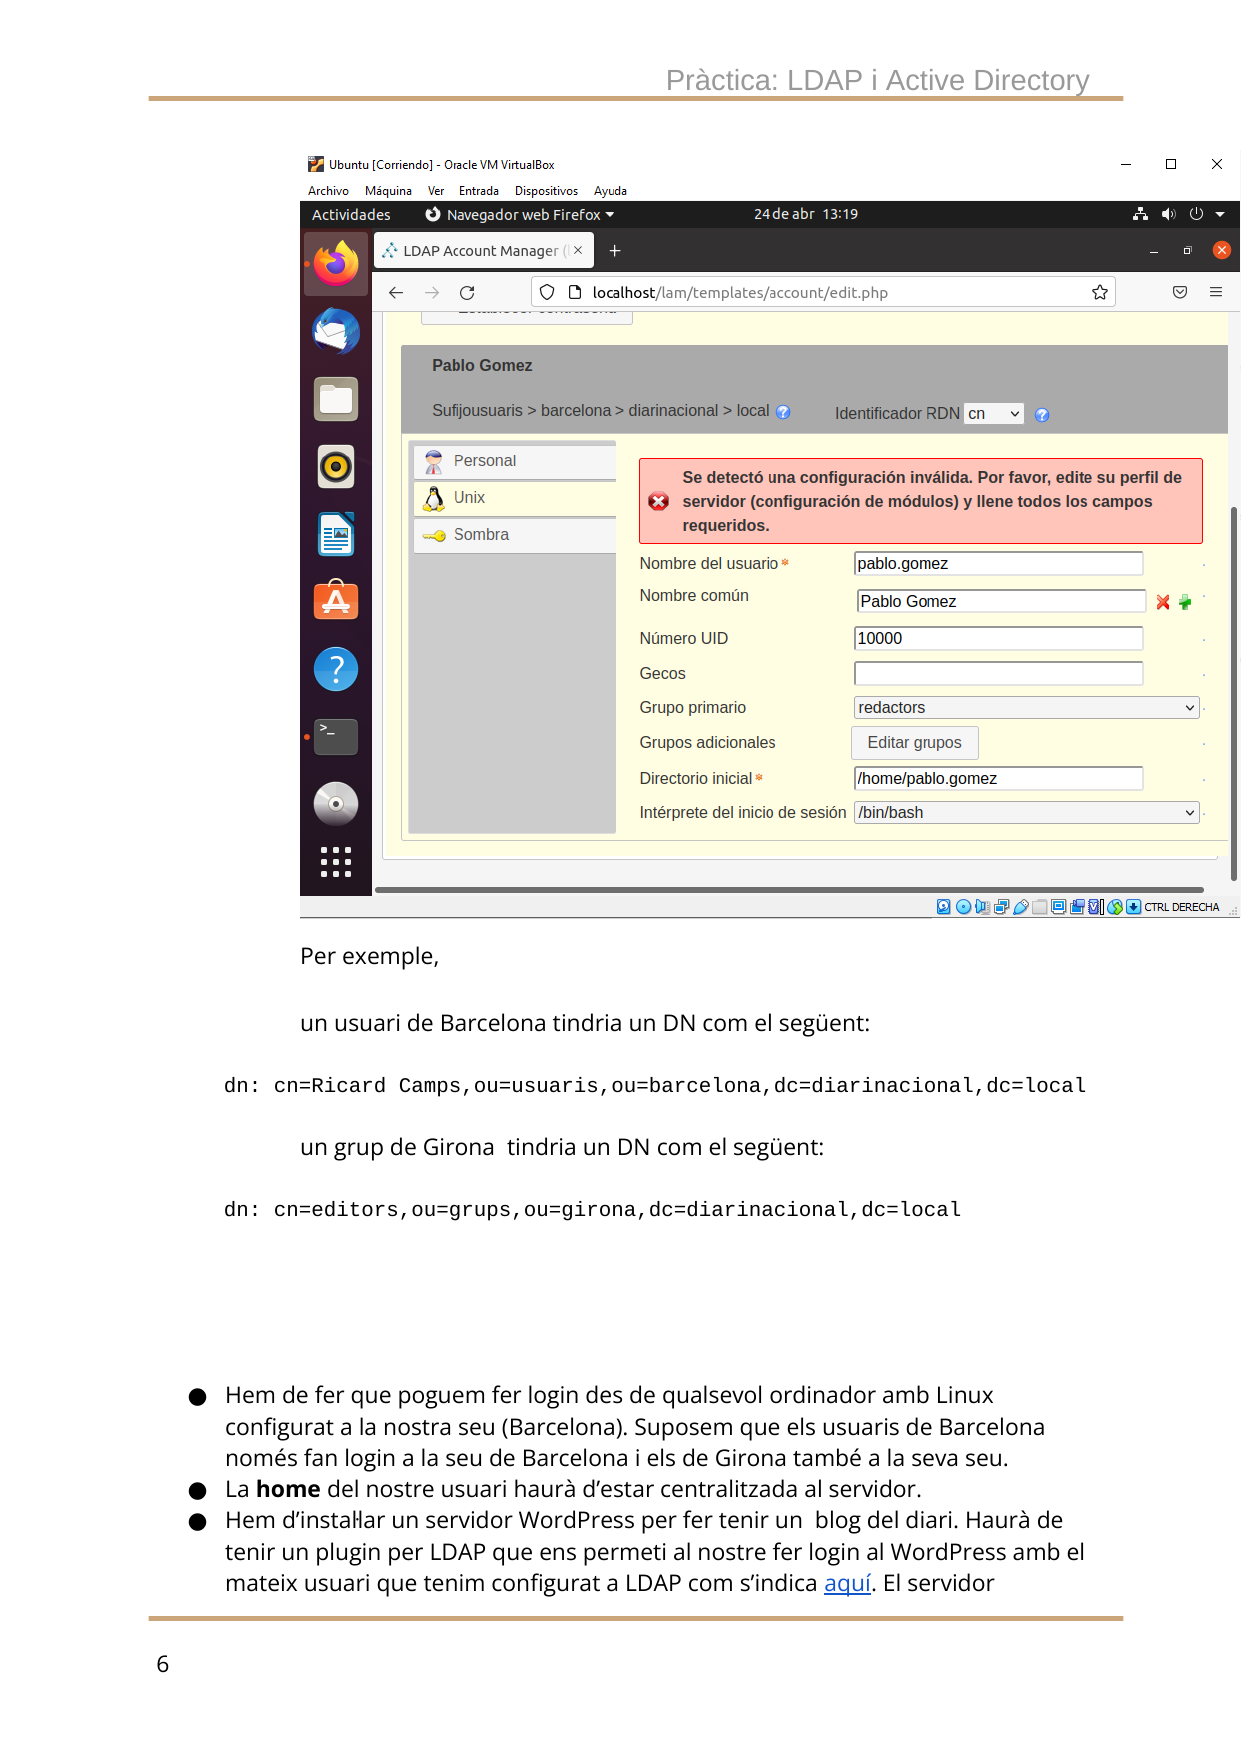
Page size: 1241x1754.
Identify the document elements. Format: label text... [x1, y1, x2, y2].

picture [148, 96, 1124, 101]
text Per exemple, [300, 939, 1090, 971]
text dn: cn=editors,ou=grups,ou=girona,dc=diarinacional,dc=local [224, 1199, 1090, 1223]
list La home del nostre usuari haurà d’estar centralitzada al servidor. [187, 1473, 1090, 1504]
picture [148, 1616, 1124, 1621]
picture [300, 150, 1241, 919]
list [187, 1504, 1090, 1598]
list Hem de fer que poguem fer login des de qualsevol ordinador amb Linux configurat a la nostra seu (Barcelona). Suposem que els usuaris de Barcelona només fan login a la seu de Barcelona i els de Girona també a la seva seu. [187, 1379, 1090, 1473]
text dn: cn=Ricard Camps,ou=usuaris,ou=barcelona,dc=diarinacional,dc=local [224, 1075, 1090, 1099]
text un usuari de Barcelona tindria un DN com el següent: [300, 1007, 1090, 1038]
text un grup de Girona tindria un DN com el següent: [300, 1131, 1090, 1162]
